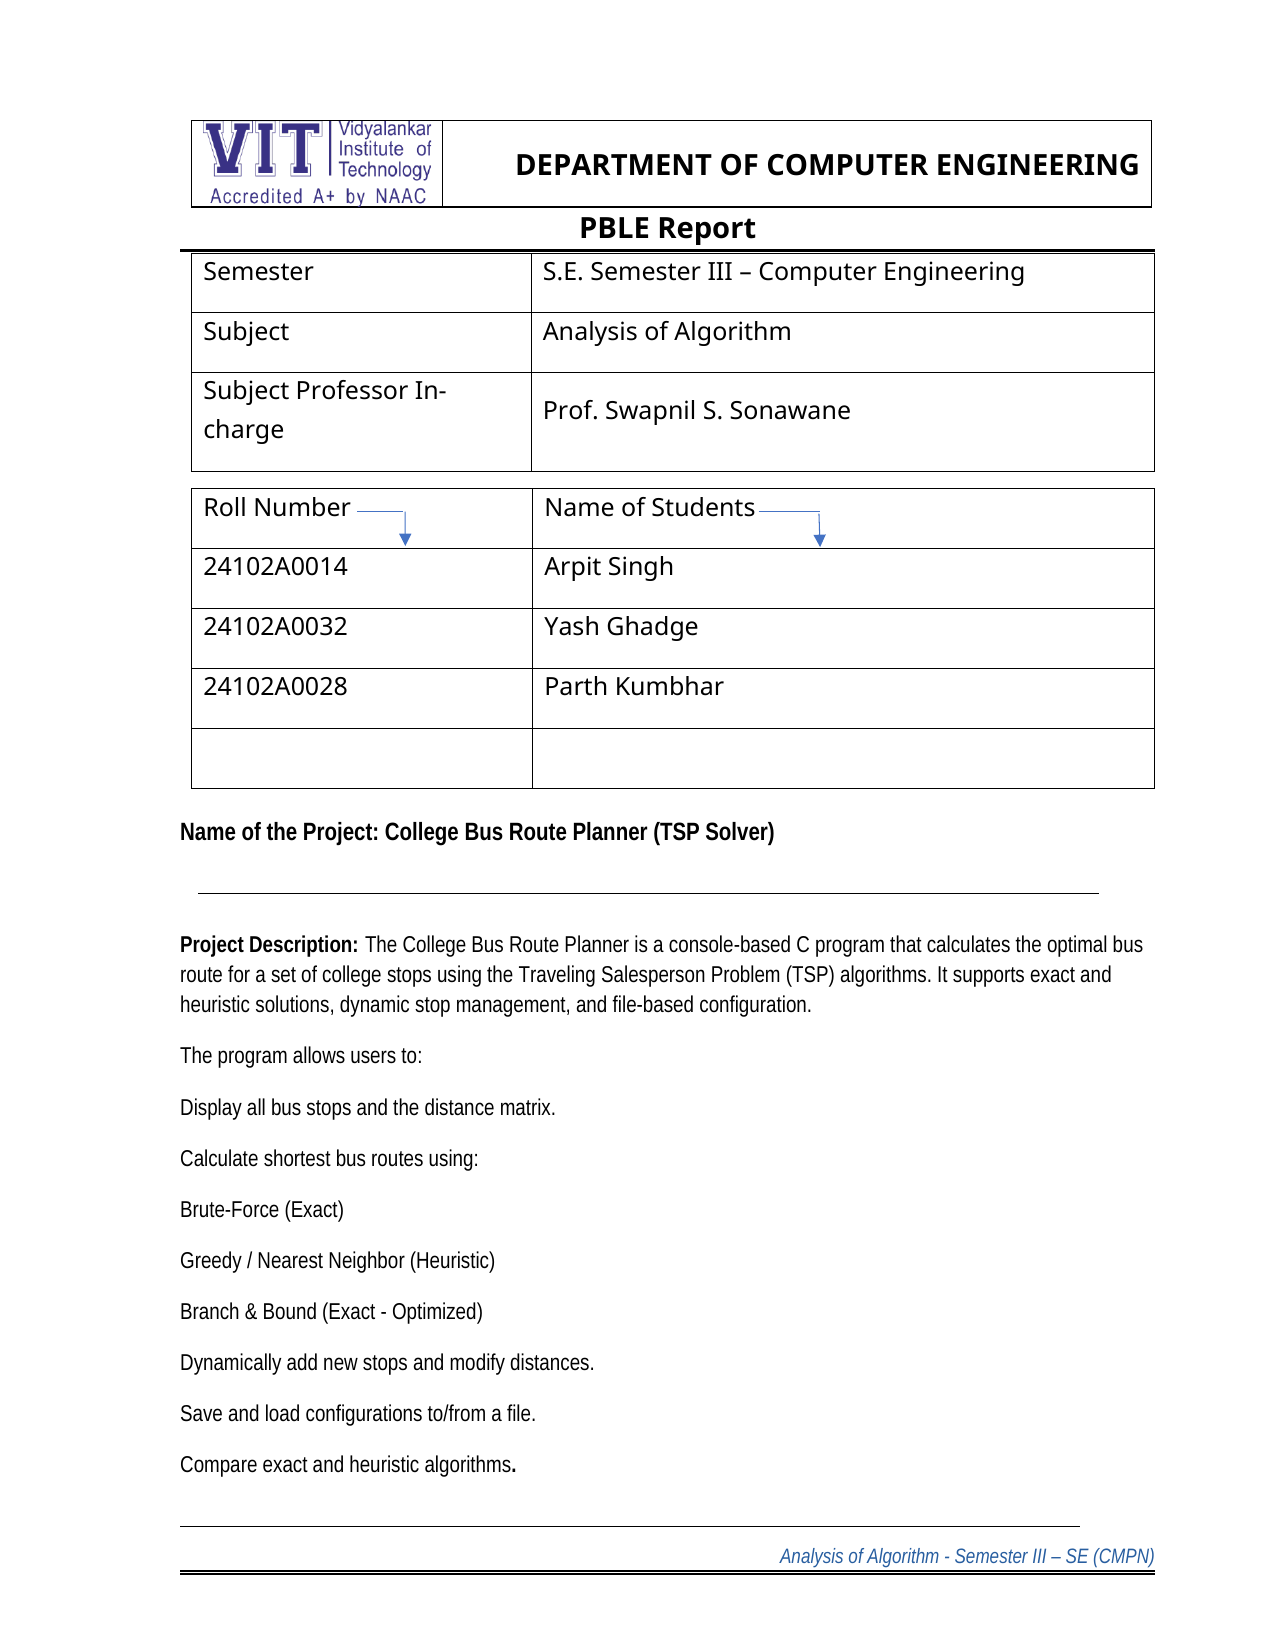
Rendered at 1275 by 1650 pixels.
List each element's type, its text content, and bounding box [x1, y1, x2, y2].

text Name of the Project: College Bus Route Planner (TSP Solver) [180, 817, 1155, 846]
text Save and load configurations to/from a file. [180, 1400, 1155, 1426]
text Branch & Bound (Exact - Optimized) [180, 1298, 1155, 1324]
table_cell 24102A0032 [192, 609, 532, 668]
table_cell Analysis of Algorithm [532, 313, 1154, 372]
table_cell Prof. Swapnil S. Sonawane [532, 373, 1154, 471]
table_cell [192, 729, 532, 788]
table_cell Yash Ghadge [533, 609, 1154, 668]
table_cell Parth Kumbhar [533, 669, 1154, 727]
table_header [432, 121, 442, 206]
table_header S.E. Semester III – Computer Engineering [532, 254, 1154, 312]
text Dynamically add new stops and modify distances. [180, 1349, 1155, 1375]
table_header DEPARTMENT OF COMPUTER ENGINEERING [443, 121, 1151, 206]
table_cell Arpit Singh [533, 549, 1154, 608]
table_header Name of Students [533, 489, 1154, 548]
text Greedy / Nearest Neighbor (Heuristic) [180, 1247, 1155, 1273]
picture [203, 121, 432, 207]
table_cell Subject Professor In-charge [192, 373, 531, 471]
table_cell Subject [192, 313, 531, 372]
text Brute-Force (Exact) [180, 1196, 1155, 1222]
text Display all bus stops and the distance matrix. [180, 1093, 1155, 1120]
table_header [192, 121, 203, 206]
table_cell 24102A0028 [192, 669, 532, 727]
table_cell 24102A0014 [192, 549, 532, 608]
text Calculate shortest bus routes using: [180, 1144, 1155, 1171]
text The program allows users to: [180, 1042, 1155, 1069]
table_header Semester [192, 254, 531, 312]
table_cell [533, 729, 1154, 788]
text Compare exact and heuristic algorithms. [180, 1451, 1155, 1477]
text Project Description: The College Bus Route Planner is a console-based C program that calculates the optimal bus route for a set of college stops using the Traveling Salesperson Problem (TSP) algorithms. It supports exact and heuristic solutions, dynamic stop management, and file-based configuration. [180, 931, 1155, 1018]
table_header Roll Number [192, 489, 532, 548]
text PBLE Report [180, 207, 1155, 249]
